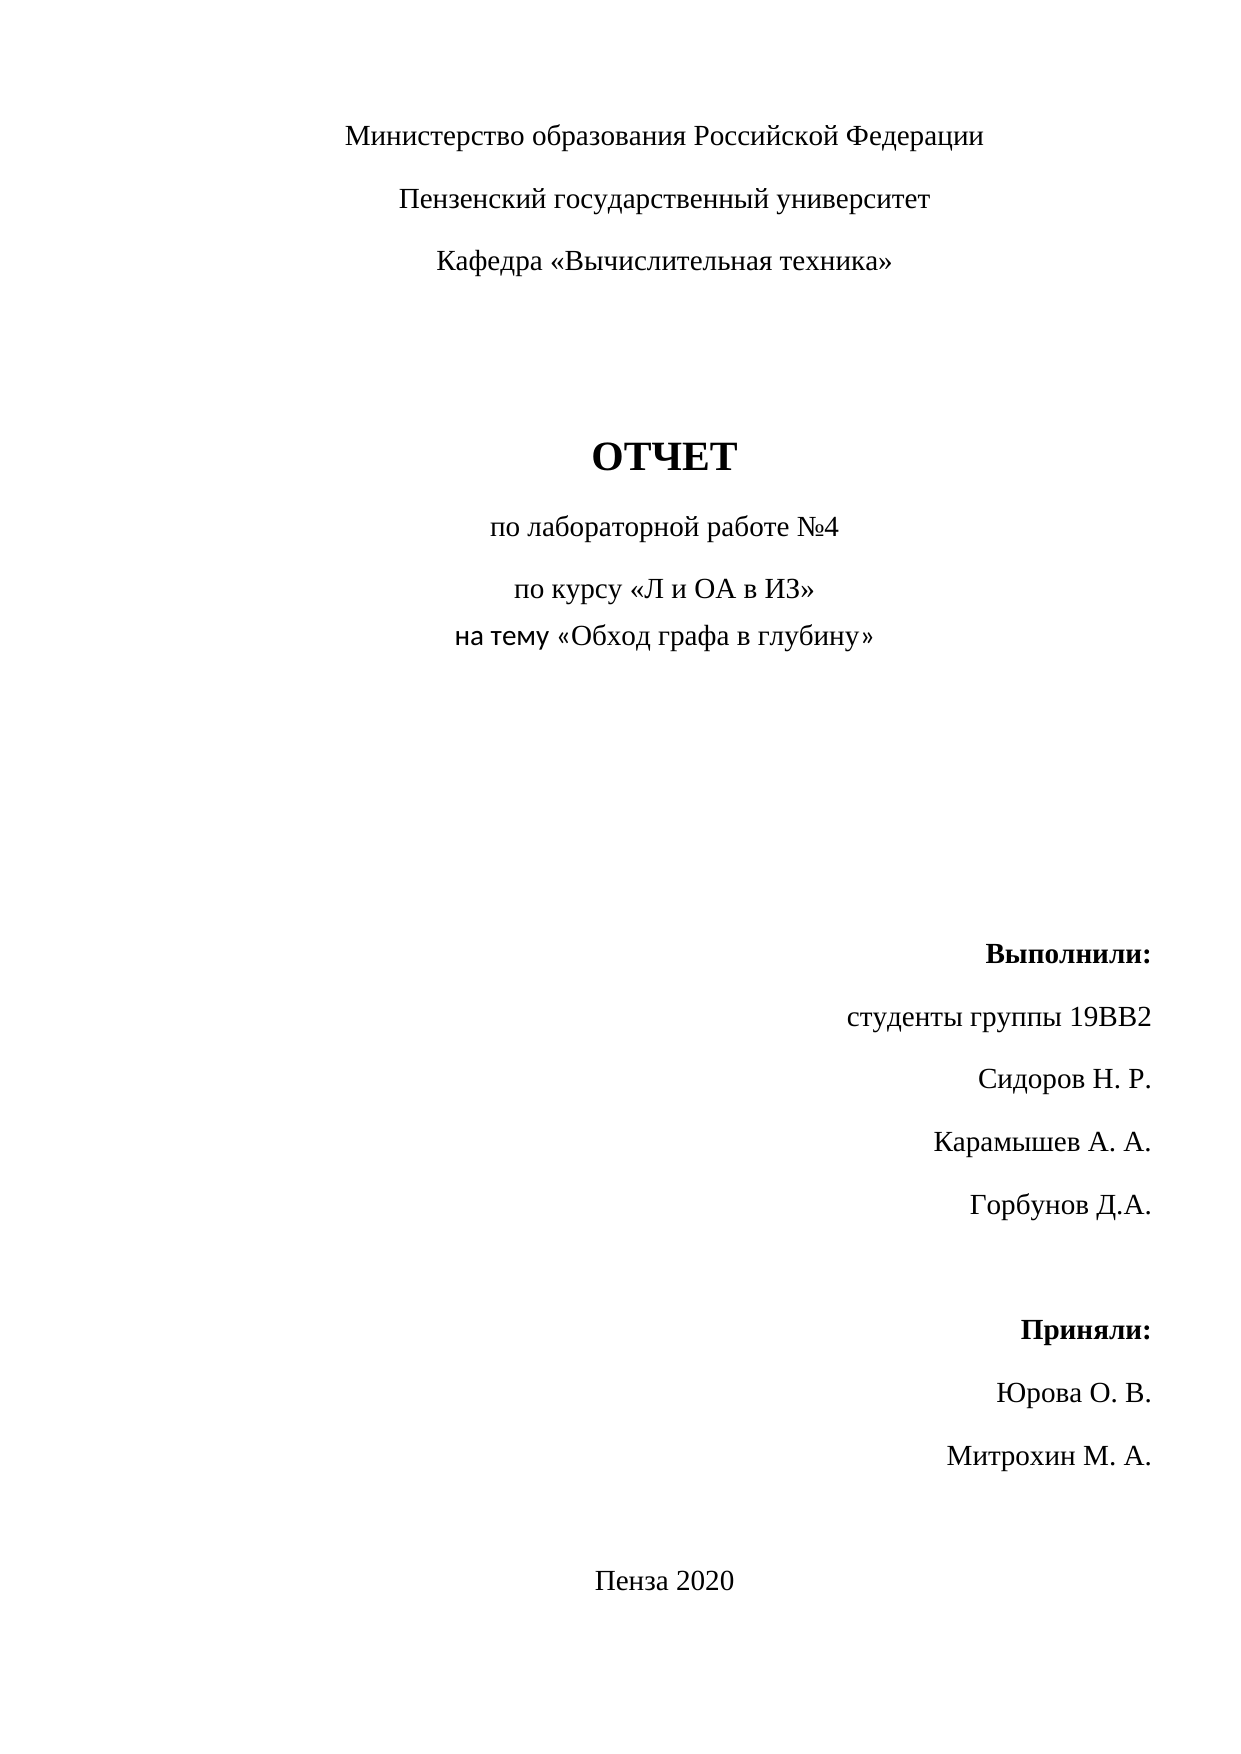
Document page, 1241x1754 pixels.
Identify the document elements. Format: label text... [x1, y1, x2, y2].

text Митрохин М. А. [177, 1438, 1152, 1471]
text ОТЧЕТ [177, 432, 1152, 479]
text Пенза 2020 [177, 1563, 1152, 1597]
text Карамышев А. А. [177, 1124, 1152, 1158]
text Сидоров Н. Р. [177, 1061, 1152, 1095]
text Пензенский государственный университет [177, 181, 1152, 214]
text по лабораторной работе №4 [177, 509, 1152, 542]
text по курсу «Л и ОА в ИЗ» [177, 571, 1152, 605]
text Выполнили: [177, 936, 1152, 969]
text Горбунов Д.А. [177, 1187, 1152, 1220]
text Кафедра «Вычислительная техника» [177, 243, 1152, 277]
text на тему «Обход графа в глубину» [177, 617, 1152, 653]
text студенты группы 19ВВ2 [177, 999, 1152, 1032]
text Приняли: [177, 1312, 1152, 1346]
text Юрова О. В. [177, 1375, 1152, 1408]
text Министерство образования Российской Федерации [177, 118, 1152, 152]
